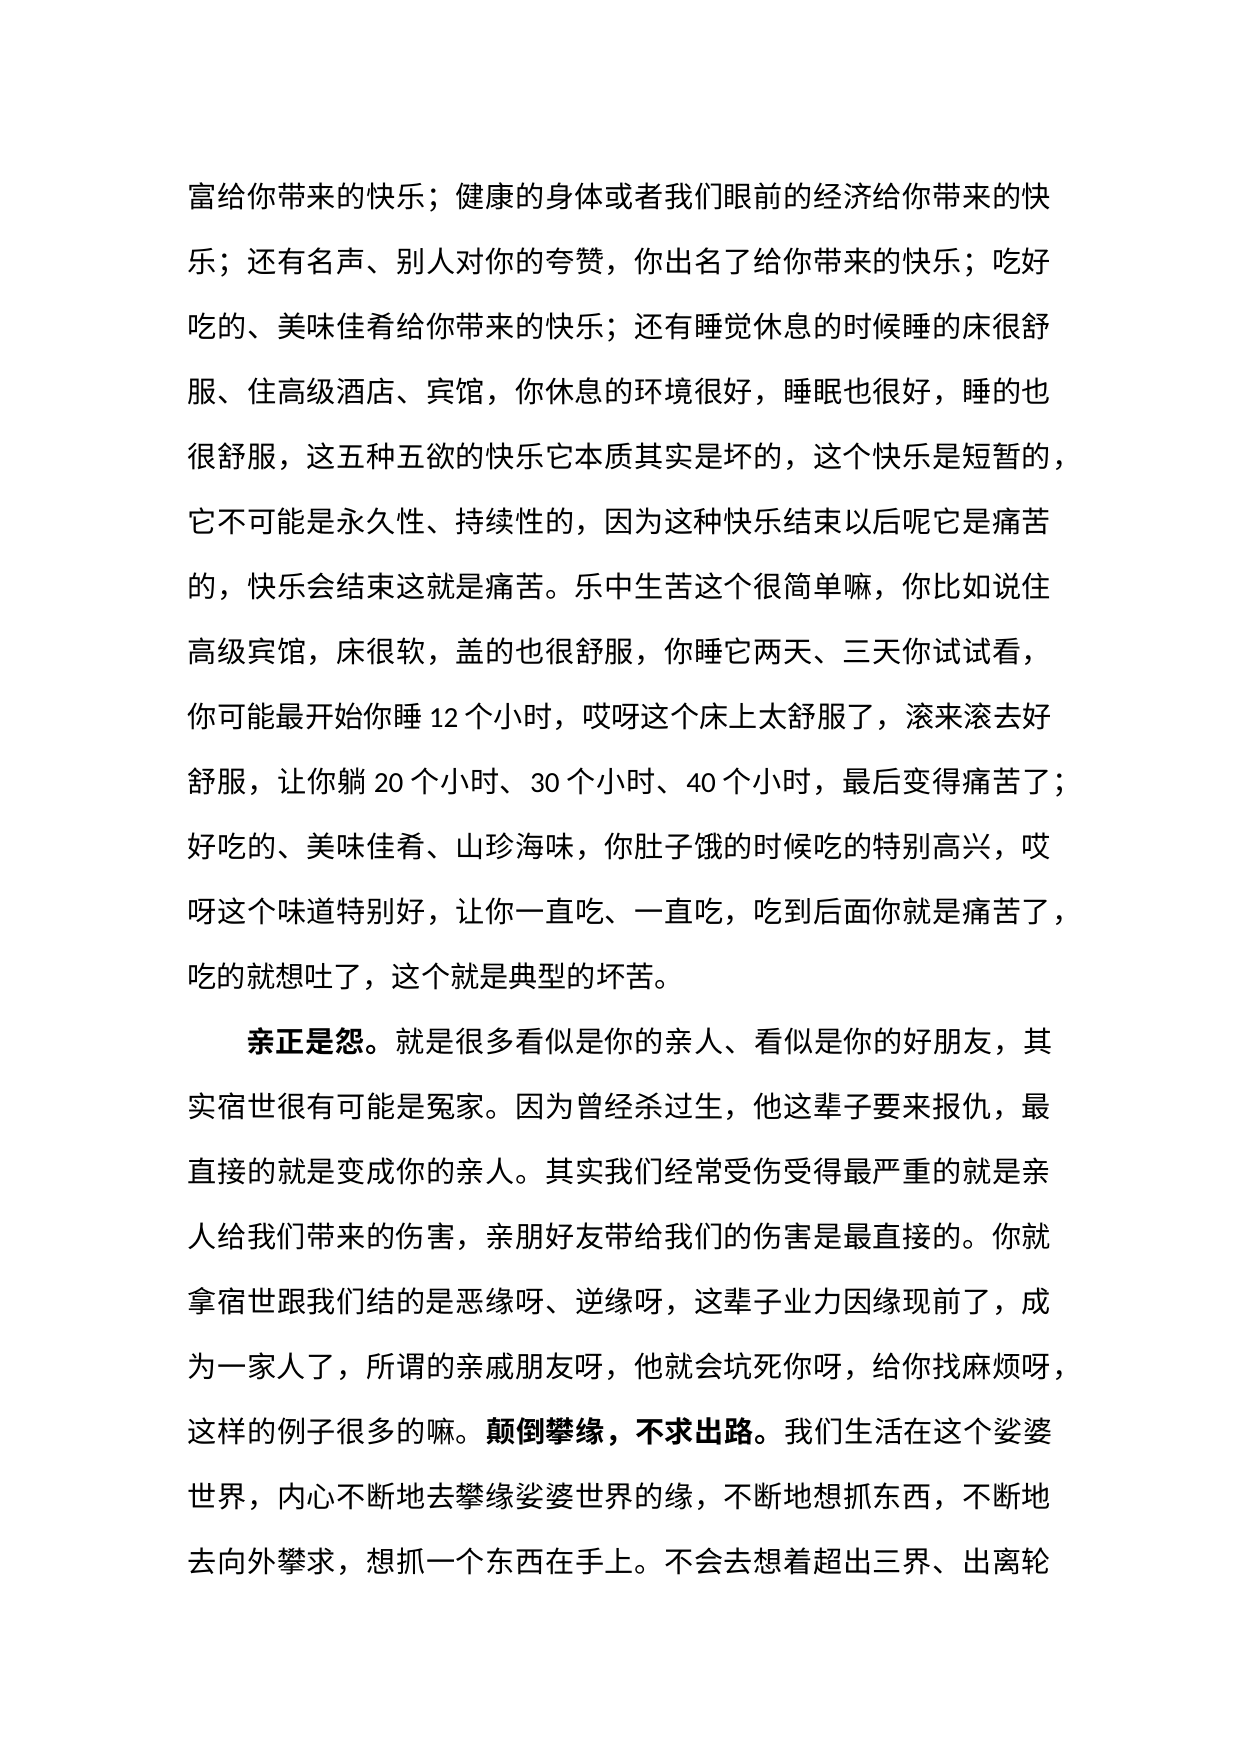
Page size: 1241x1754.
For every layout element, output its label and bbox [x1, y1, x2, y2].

text [187, 1007, 1053, 1592]
text [187, 162, 1053, 1007]
